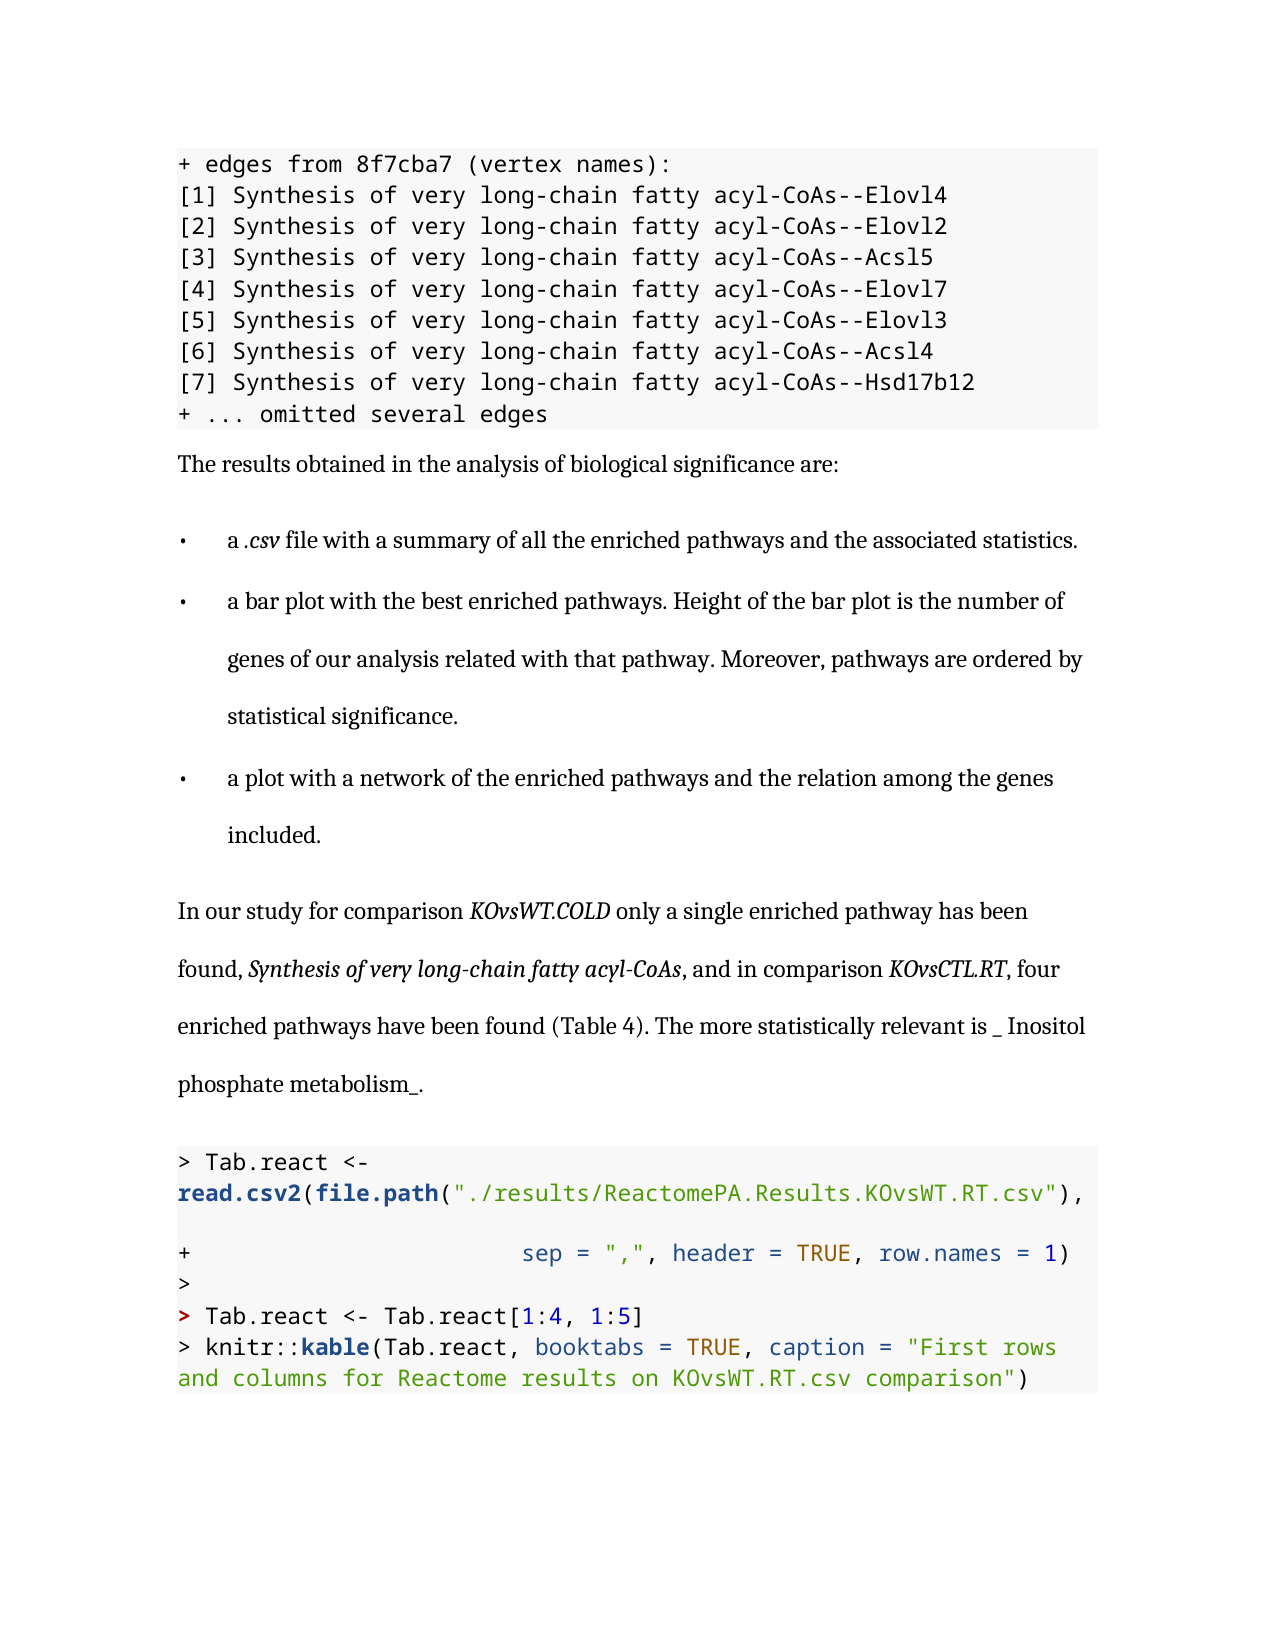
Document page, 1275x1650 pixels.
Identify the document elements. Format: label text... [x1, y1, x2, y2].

text In our study for comparison KOvsWT.COLD only a single enriched pathway has been found, Synthesis of very long-chain fatty acyl-CoAs, and in comparison KOvsCTL.RT, four enriched pathways have been found (Table 4). The more statistically relevant is _ Inositol phosphate metabolism_. [177, 897, 1098, 1098]
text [177, 148, 1098, 429]
list a bar plot with the best enriched pathways. Height of the bar plot is the number of genes of our analysis related with that pathway. Moreover, pathways are ordered by statistical significance. [177, 587, 1098, 731]
text The results obtained in the analysis of biological significance are: [177, 450, 1098, 478]
list a plot with a network of the enriched pathways and the relation among the genes included. [177, 763, 1098, 850]
list a .csv file with a summary of all the enriched pathways and the associated statistics. [177, 526, 1098, 555]
text > Tab.react <- read.csv2(file.path("./results/ReactomePA.Results.KOvsWT.RT.csv"), + sep = ",", header = TRUE, row.names = 1) > > Tab.react <- Tab.react[1:4, 1:5] > knitr::kable(Tab.react, booktabs = TRUE, caption = "First rows and columns for Reactome results on KOvsWT.RT.csv comparison") [177, 1146, 1098, 1393]
